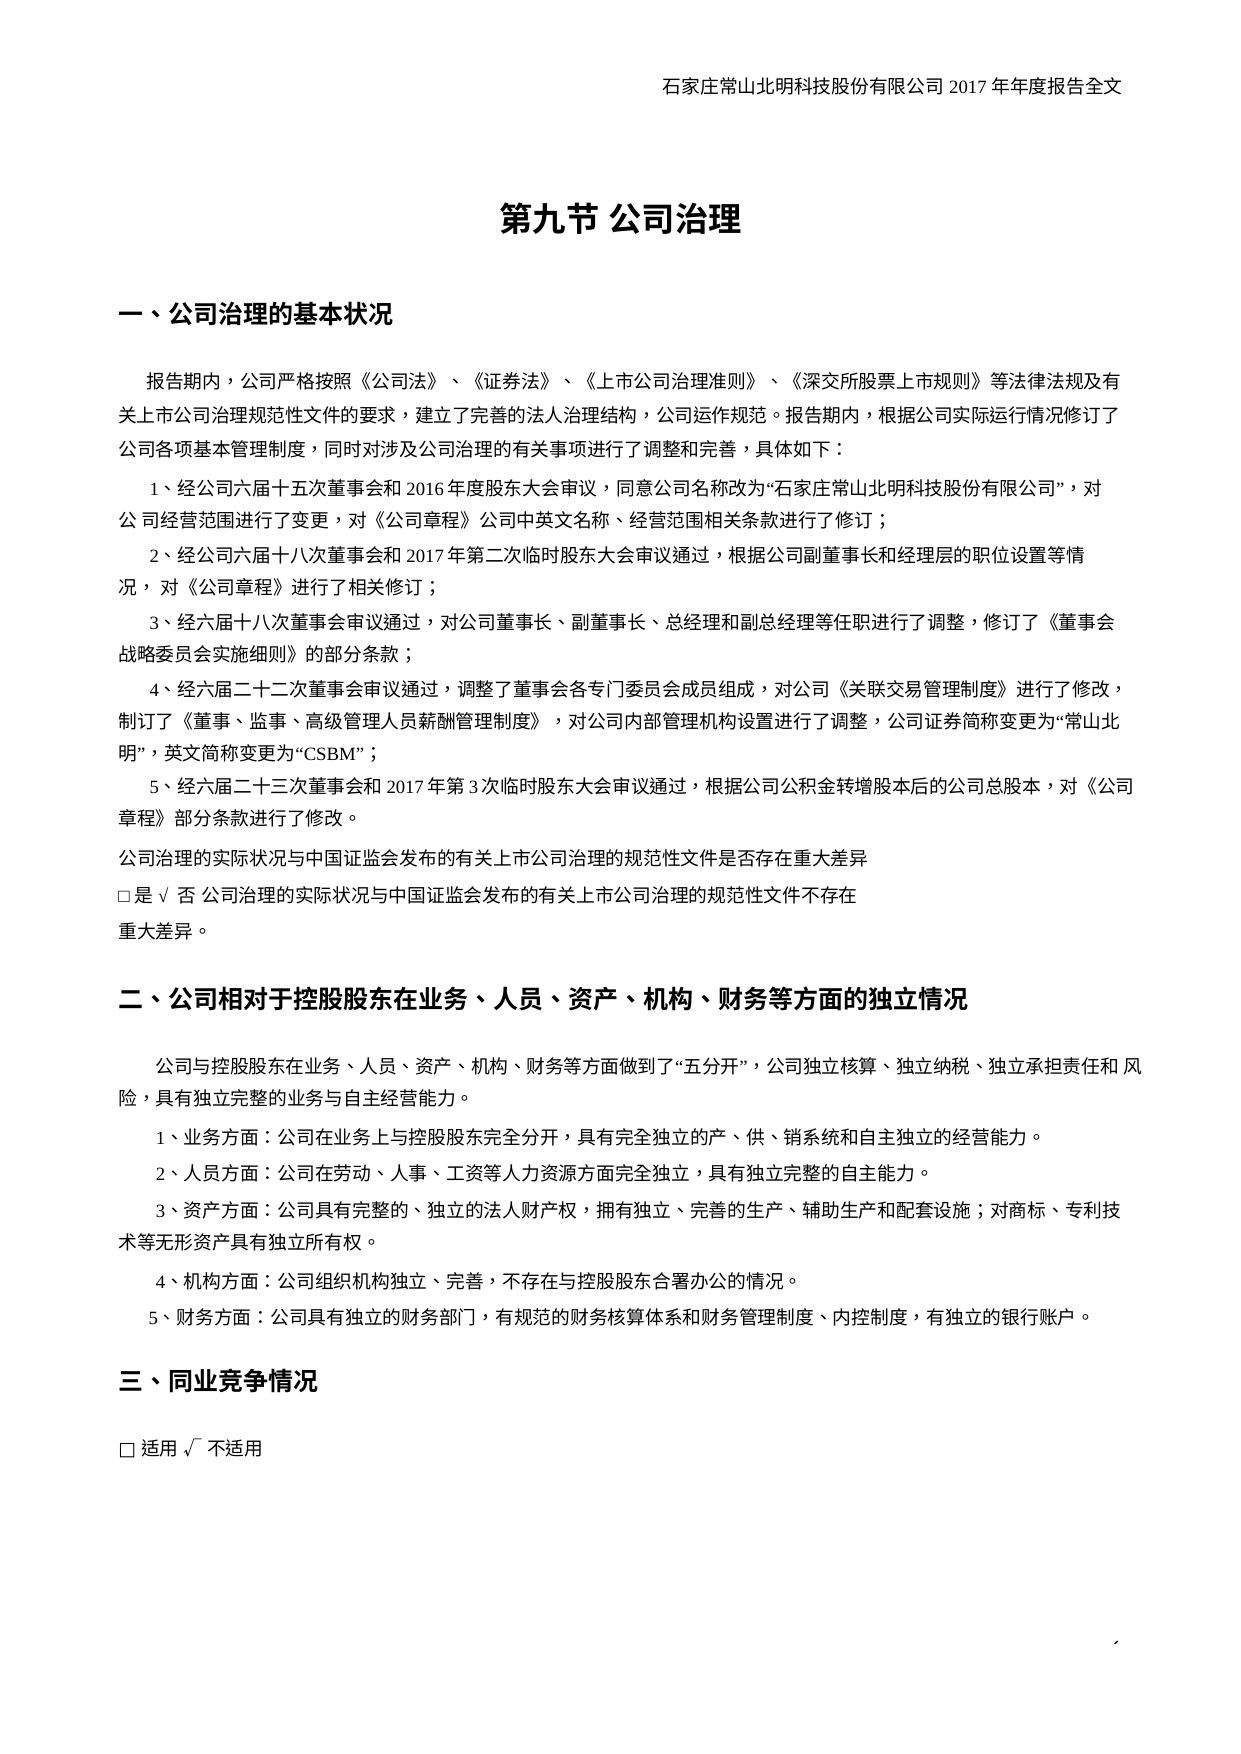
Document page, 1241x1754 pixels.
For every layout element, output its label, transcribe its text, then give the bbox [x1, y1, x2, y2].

text 2、经公司六届十八次董事会和2017年第二次临时股东大会审议通过，根据公司副董事长和经理层的职位设置等情况， 对《公司章程》进行了相关修订； [118, 543, 1117, 600]
text 公司治理的实际状况与中国证监会发布的有关上市公司治理的规范性文件是否存在重大差异 [118, 845, 1142, 870]
text 5、经六届二十三次董事会和2017年第3次临时股东大会审议通过，根据公司公积金转增股本后的公司总股本，对《公司 章程》部分条款进行了修改。 [118, 773, 1142, 831]
subtitle 一、公司治理的基本状况 [118, 297, 1142, 331]
text 4、经六届二十二次董事会审议通过，调整了董事会各专门委员会成员组成，对公司《关联交易管理制度》进行了修改， 制订了《董事、监事、高级管理人员薪酬管理制度》，对公司内部管理机构设置进行了调整，公司证券简称变更为“常山北 明”，英文简称变更为“CSBM”； [118, 677, 1142, 766]
text □ 适用 √ 不适用 [118, 1436, 1142, 1461]
subtitle 三、同业竞争情况 [118, 1364, 1142, 1398]
subtitle 第九节 公司治理 [459, 196, 781, 242]
text 1、经公司六届十五次董事会和2016年度股东大会审议，同意公司名称改为“石家庄常山北明科技股份有限公司”，对公 司经营范围进行了变更，对《公司章程》公司中英文名称、经营范围相关条款进行了修订； [118, 476, 1115, 533]
text 4、机构方面：公司组织机构独立、完善，不存在与控股股东合署办公的情况。 [156, 1268, 1142, 1294]
text 报告期内，公司严格按照《公司法》、《证券法》、《上市公司治理准则》、《深交所股票上市规则》等法律法规及有 关上市公司治理规范性文件的要求，建立了完善的法人治理结构，公司运作规范。报告期内，根据公司实际运行情况修订了 公司各项基本管理制度，同时对涉及公司治理的有关事项进行了调整和完善，具体如下： [118, 368, 1123, 461]
text 公司与控股股东在业务、人员、资产、机构、财务等方面做到了“五分开”，公司独立核算、独立纳税、独立承担责任和 风险，具有独立完整的业务与自主经营能力。 [118, 1053, 1142, 1111]
text 1、业务方面：公司在业务上与控股股东完全分开，具有完全独立的产、供、销系统和自主独立的经营能力。 [156, 1124, 1142, 1150]
subtitle 二、公司相对于控股股东在业务、人员、资产、机构、财务等方面的独立情况 [118, 982, 1142, 1016]
text 3、资产方面：公司具有完整的、独立的法人财产权，拥有独立、完善的生产、辅助生产和配套设施；对商标、专利技 术等无形资产具有独立所有权。 [118, 1197, 1123, 1254]
text 5、财务方面：公司具有独立的财务部门，有规范的财务核算体系和财务管理制度、内控制度，有独立的银行账户。 [148, 1304, 1142, 1330]
text 3、经六届十八次董事会审议通过，对公司董事长、副董事长、总经理和副总经理等任职进行了调整，修订了《董事会 战略委员会实施细则》的部分条款； [118, 609, 1117, 667]
text 2、人员方面：公司在劳动、人事、工资等人力资源方面完全独立，具有独立完整的自主能力。 [156, 1161, 1142, 1186]
text □ 是 √ 否 公司治理的实际状况与中国证监会发布的有关上市公司治理的规范性文件不存在重大差异。 [118, 882, 870, 944]
